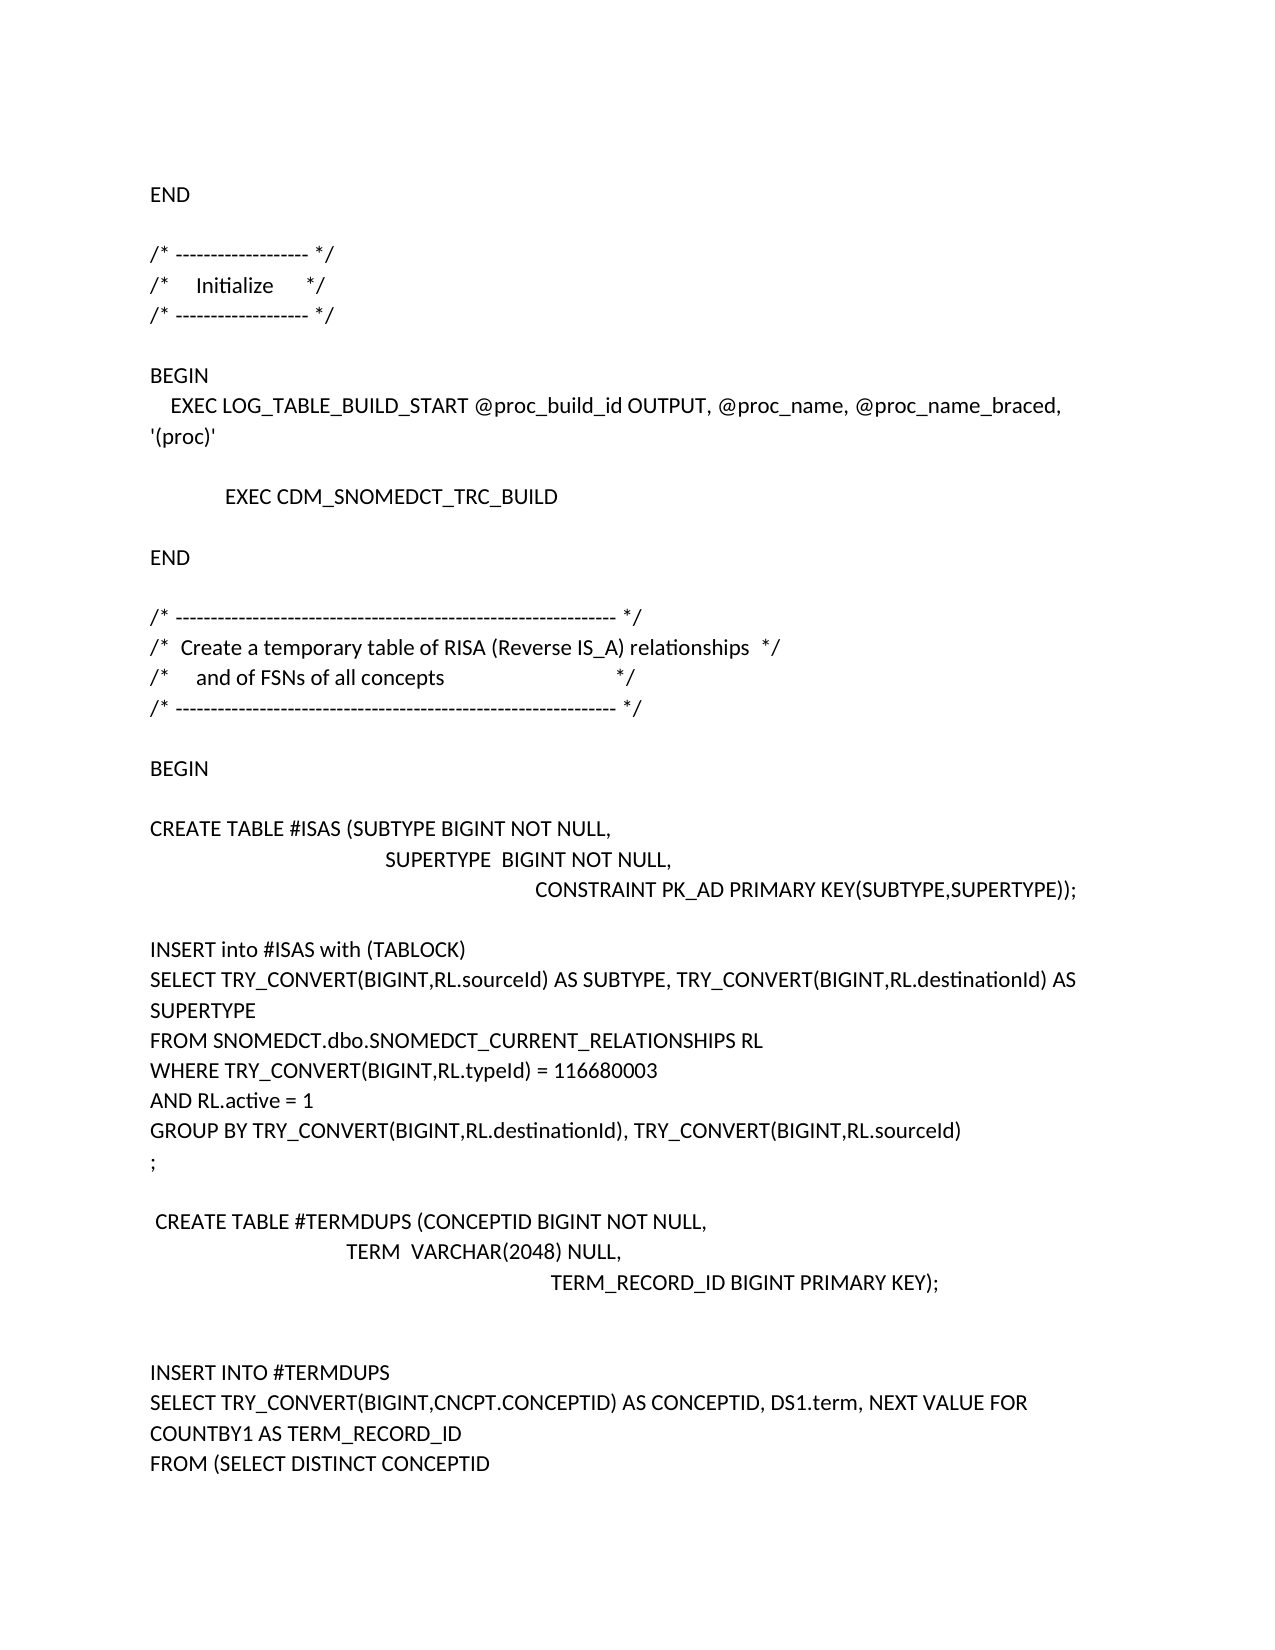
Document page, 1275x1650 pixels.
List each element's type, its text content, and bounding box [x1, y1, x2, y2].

text INSERT INTO #TERMDUPS [150, 1358, 1125, 1386]
text /* and of FSNs of all concepts */ [150, 663, 1125, 692]
text /* ------------------- */ [150, 301, 1125, 329]
text SUPERTYPE BIGINT NOT NULL, [150, 845, 1125, 873]
text AND RL.active = 1 [150, 1086, 1125, 1114]
text WHERE TRY_CONVERT(BIGINT,RL.typeId) = 116680003 [150, 1056, 1125, 1084]
text ; [150, 1147, 1125, 1175]
text CONSTRAINT PK_AD PRIMARY KEY(SUBTYPE,SUPERTYPE)); [150, 875, 1125, 903]
text FROM SNOMEDCT.dbo.SNOMEDCT_CURRENT_RELATIONSHIPS RL [150, 1026, 1125, 1054]
text END [150, 180, 1125, 208]
text CREATE TABLE #TERMDUPS (CONCEPTID BIGINT NOT NULL, [150, 1207, 1125, 1235]
text /* ------------------- */ [150, 241, 1125, 269]
text /* --------------------------------------------------------------- */ [150, 694, 1125, 722]
text /* --------------------------------------------------------------- */ [150, 603, 1125, 631]
text INSERT into #ISAS with (TABLOCK) [150, 935, 1125, 963]
text EXEC CDM_SNOMEDCT_TRC_BUILD [150, 482, 1125, 510]
text GROUP BY TRY_CONVERT(BIGINT,RL.destinationId), TRY_CONVERT(BIGINT,RL.sourceId) [150, 1117, 1125, 1145]
text END [150, 543, 1125, 571]
text TERM VARCHAR(2048) NULL, [150, 1237, 1125, 1266]
text FROM (SELECT DISTINCT CONCEPTID [150, 1449, 1125, 1477]
text SELECT TRY_CONVERT(BIGINT,CNCPT.CONCEPTID) AS CONCEPTID, DS1.term, NEXT VALUE FOR COUNTBY1 AS TERM_RECORD_ID [150, 1388, 1125, 1447]
text BEGIN [150, 754, 1125, 782]
text SELECT TRY_CONVERT(BIGINT,RL.sourceId) AS SUBTYPE, TRY_CONVERT(BIGINT,RL.destinationId) AS SUPERTYPE [150, 966, 1125, 1024]
text TERM_RECORD_ID BIGINT PRIMARY KEY); [150, 1268, 1125, 1296]
text /* Initialize */ [150, 271, 1125, 299]
text /* Create a temporary table of RISA (Reverse IS_A) relationships */ [150, 633, 1125, 661]
text EXEC LOG_TABLE_BUILD_START @proc_build_id OUTPUT, @proc_name, @proc_name_braced, '(proc)' [150, 392, 1125, 450]
text CREATE TABLE #ISAS (SUBTYPE BIGINT NOT NULL, [150, 814, 1125, 843]
text BEGIN [150, 361, 1125, 389]
